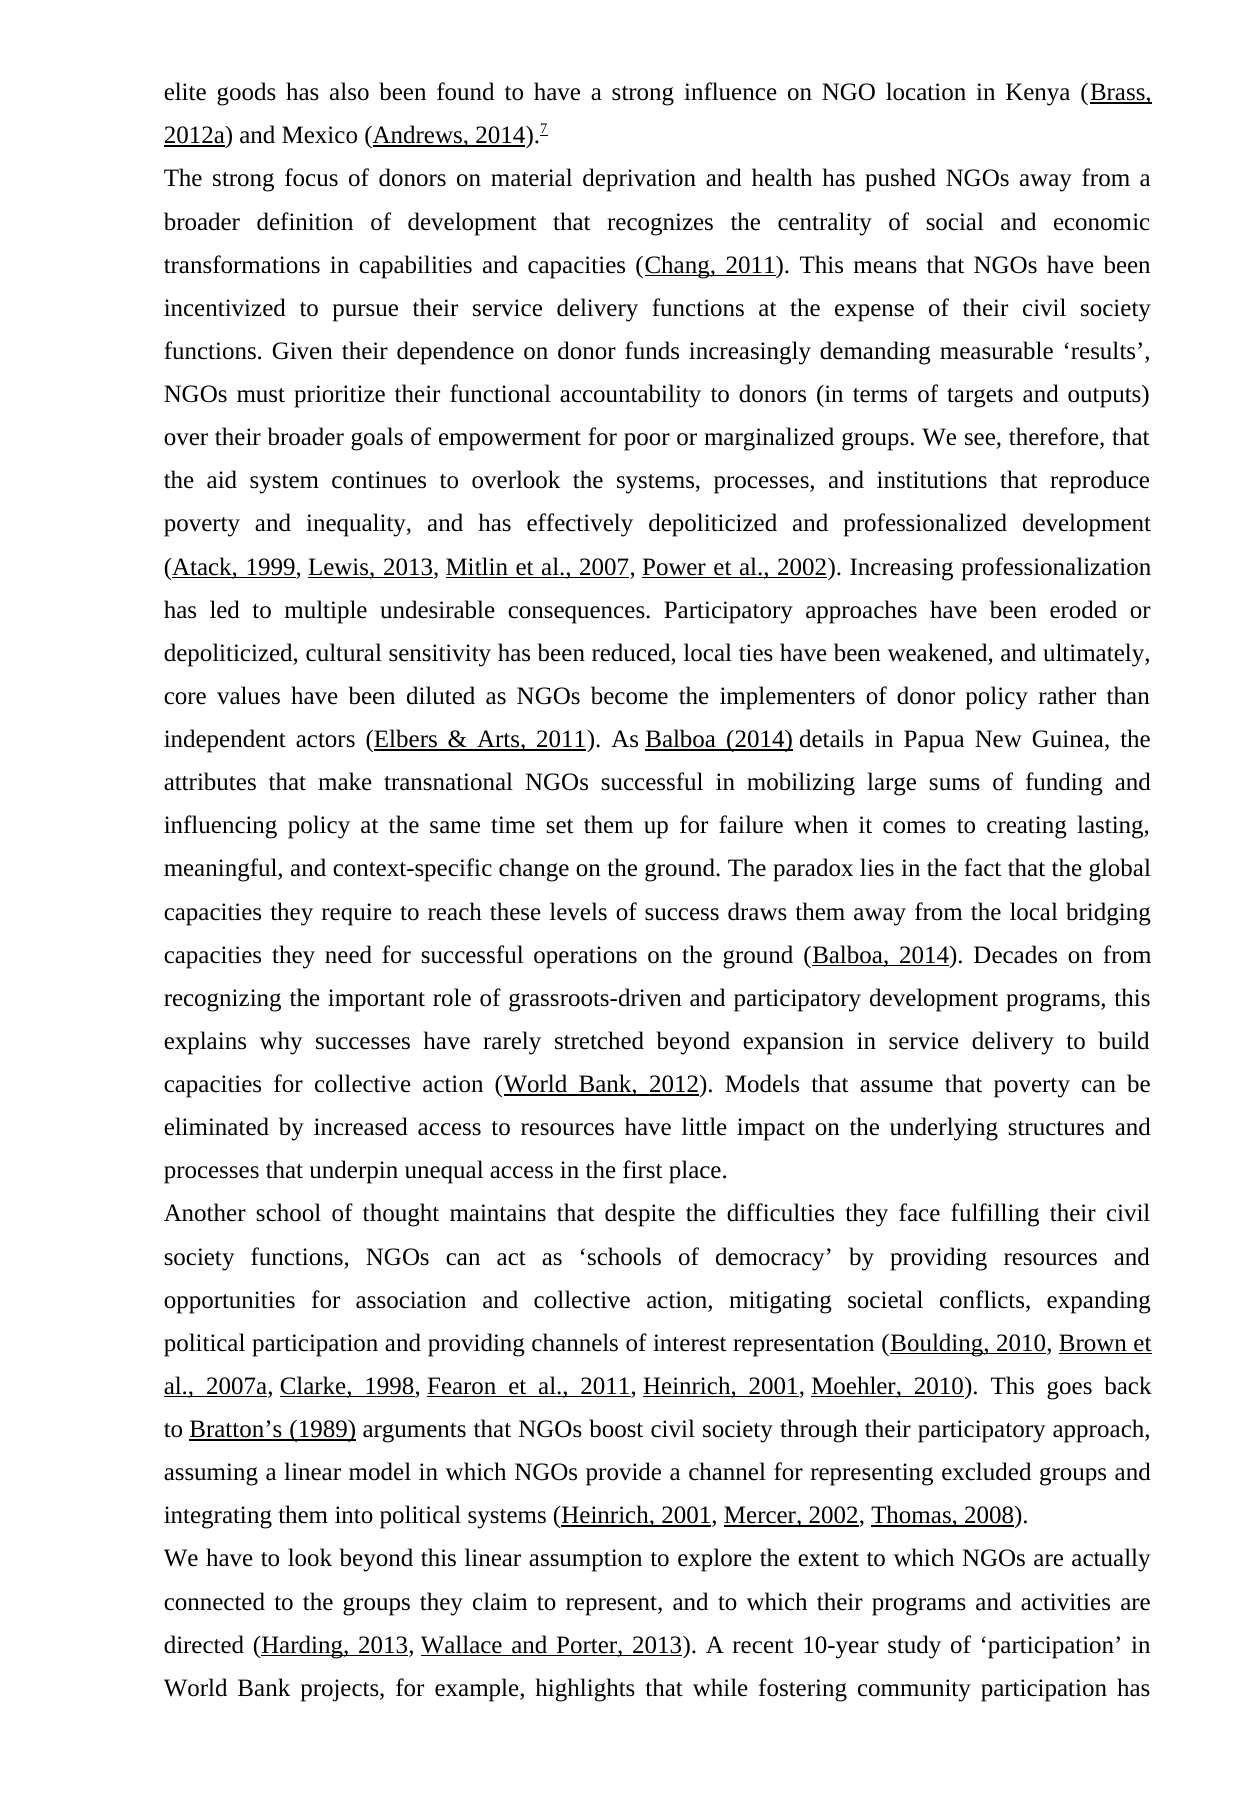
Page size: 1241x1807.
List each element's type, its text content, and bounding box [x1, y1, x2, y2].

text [163, 1543, 1151, 1702]
text Another school of thought maintains that despite the difficulties they face fulfilling their civil society functions, NGOs can act as ‘schools of democracy’ by providing resources and opportunities for association and collective action, mitigating societal conflicts, expanding political participation and providing channels of interest representation (Boulding, 2010, Brown et al., 2007a, Clarke, 1998, Fearon et al., 2011, Heinrich, 2001, Moehler, 2010). This goes back to Bratton’s (1989) arguments that NGOs boost civil society through their participatory approach, assuming a linear model in which NGOs provide a channel for representing excluded groups and integrating them into political systems (Heinrich, 2001, Mercer, 2002, Thomas, 2008). [163, 1198, 1151, 1529]
text The strong focus of donors on material deprivation and health has pushed NGOs away from a broader definition of development that recognizes the centrality of social and economic transformations in capabilities and capacities (Chang, 2011). This means that NGOs have been incentivized to pursue their service delivery functions at the expense of their civil society functions. Given their dependence on donor funds increasingly demanding measurable ‘results’, NGOs must prioritize their functional accountability to donors (in terms of targets and outputs) over their broader goals of empowerment for poor or marginalized groups. We see, therefore, that the aid system continues to overlook the systems, processes, and institutions that reproduce poverty and inequality, and has effectively depoliticized and professionalized development (Atack, 1999, Lewis, 2013, Mitlin et al., 2007, Power et al., 2002). Increasing professionalization has led to multiple undesirable consequences. Participatory approaches have been eroded or depoliticized, cultural sensitivity has been reduced, local ties have been weakened, and ultimately, core values have been diluted as NGOs become the implementers of donor policy rather than independent actors (Elbers & Arts, 2011). As Balboa (2014) details in Papua New Guinea, the attributes that make transnational NGOs successful in mobilizing large sums of funding and influencing policy at the same time set them up for failure when it comes to creating lasting, meaningful, and context-specific change on the ground. The paradox lies in the fact that the global capacities they require to reach these levels of success draws them away from the local bridging capacities they need for successful operations on the ground (Balboa, 2014). Decades on from recognizing the important role of grassroots-driven and participatory development programs, this explains why successes have rarely stretched beyond expansion in service delivery to build capacities for collective action (World Bank, 2012). Models that assume that poverty can be eliminated by increased access to resources have little impact on the underlying structures and processes that underpin unequal access in the first place. [163, 163, 1151, 1184]
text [163, 77, 1151, 149]
